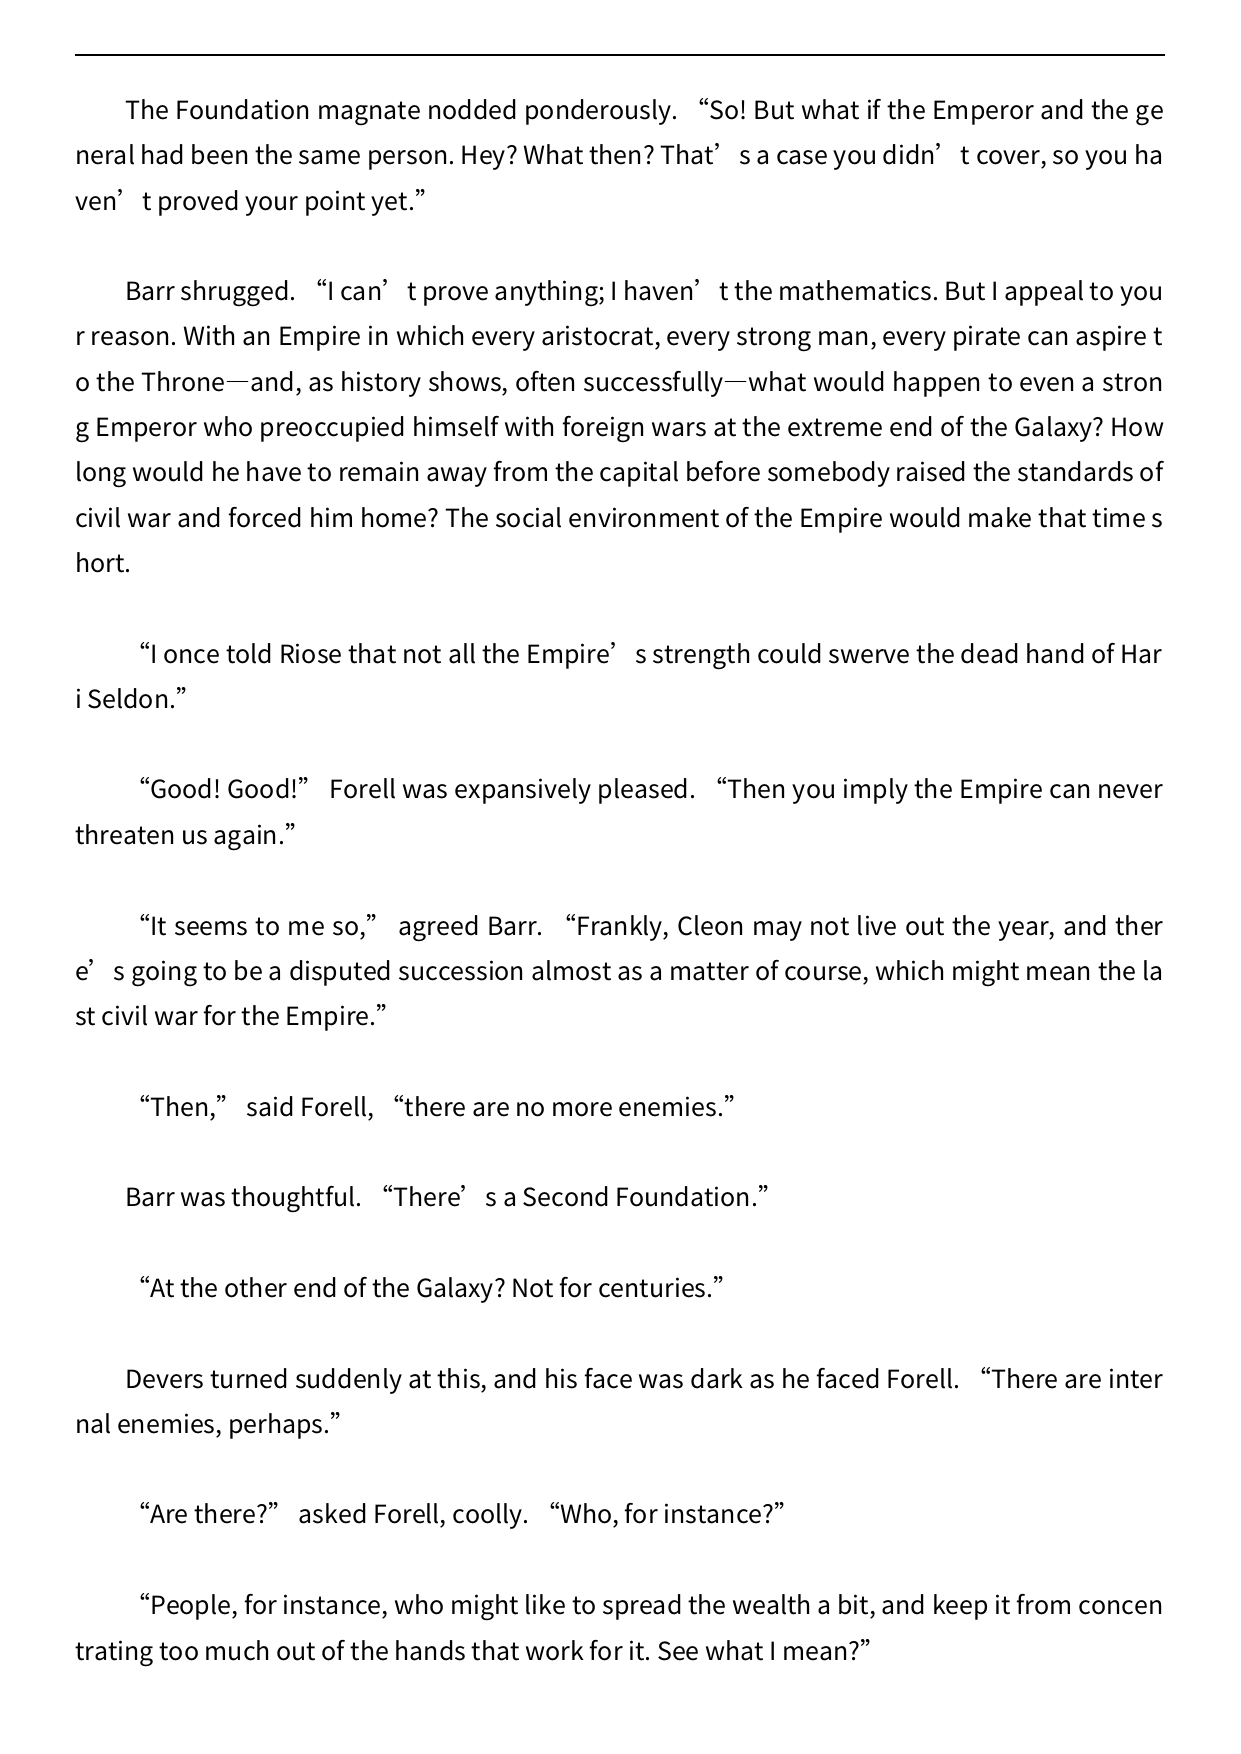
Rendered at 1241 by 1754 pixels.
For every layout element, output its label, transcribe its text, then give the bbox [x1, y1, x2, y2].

text “It seems to me so,” agreed Barr. “Frankly, Cleon may not live out the year, and there’s going to be a disputed succession almost as a matter of course, which might mean the last civil war for the Empire.” [75, 901, 1165, 1037]
text Barr was thoughtful. “There’s a Second Foundation.” [75, 1173, 1165, 1219]
text “Are there?” asked Forell, coolly. “Who, for instance?” [75, 1491, 1165, 1536]
text “Good! Good!” Forell was expansively pleased. “Then you imply the Empire can never threaten us again.” [75, 766, 1165, 856]
text “Then,” said Forell, “there are no more enemies.” [75, 1083, 1165, 1128]
text Devers turned suddenly at this, and his face was dark as he faced Forell. “There are internal enemies, perhaps.” [75, 1354, 1165, 1445]
text “I once told Riose that not all the Empire’s strength could swerve the dead hand of Hari Seldon.” [75, 629, 1165, 720]
text “At the other end of the Galaxy? Not for centuries.” [75, 1264, 1165, 1309]
text Barr shrugged. “I can’t prove anything; I haven’t the mathematics. But I appeal to your reason. With an Empire in which every aristocrat, every strong man, every pirate can aspire to the Throne—and, as history shows, often successfully—what would happen to even a strong Emperor who preoccupied himself with foreign wars at the extreme end of the Galaxy? How long would he have to remain away from the capital before somebody raised the standards of civil war and forced him home? The social environment of the Empire would make that time short. [75, 267, 1165, 584]
text The Foundation magnate nodded ponderously. “So! But what if the Emperor and the general had been the same person. Hey? What then? That’s a case you didn’t cover, so you haven’t proved your point yet.” [75, 86, 1165, 222]
text “People, for instance, who might like to spread the wealth a bit, and keep it from concentrating too much out of the hands that work for it. See what I mean?” [75, 1581, 1165, 1672]
